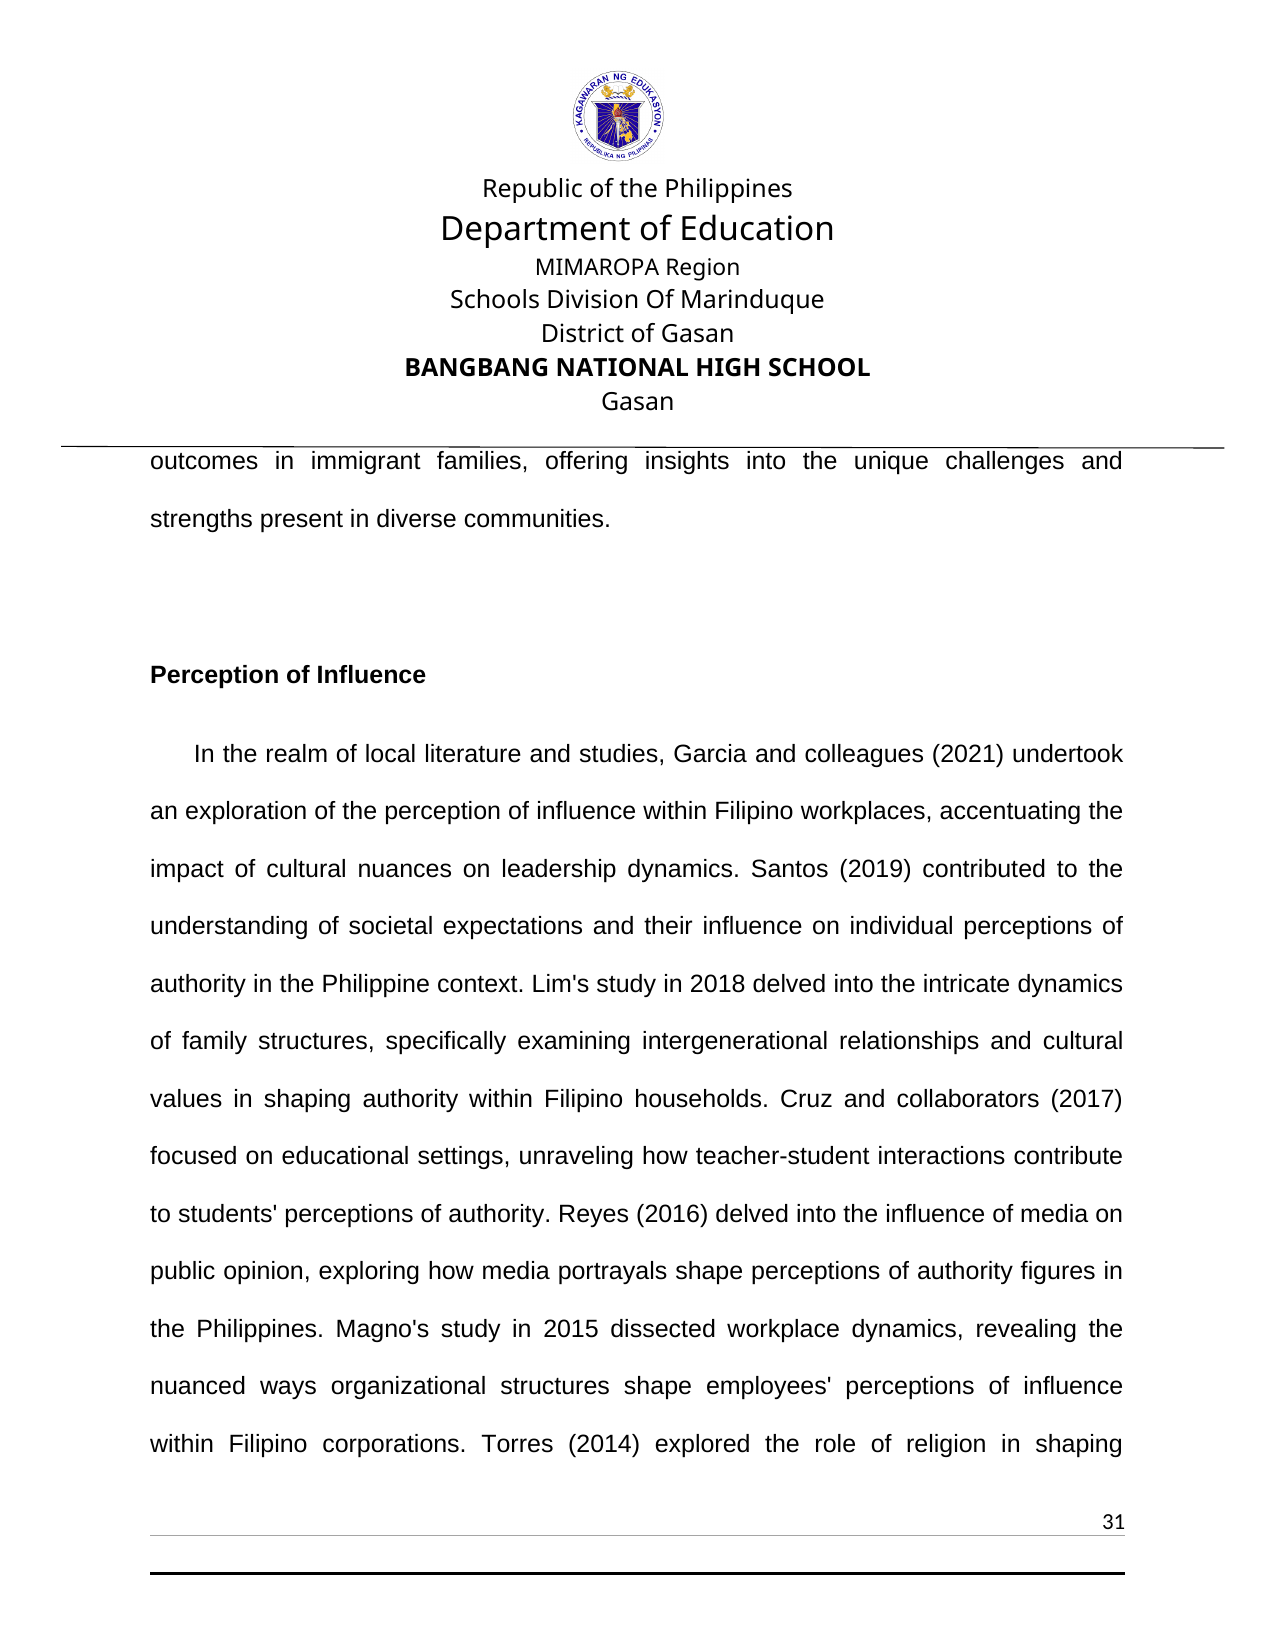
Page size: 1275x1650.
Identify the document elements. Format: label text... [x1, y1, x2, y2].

text Perception of Influence [150, 660, 1125, 689]
picture [570, 68, 666, 164]
